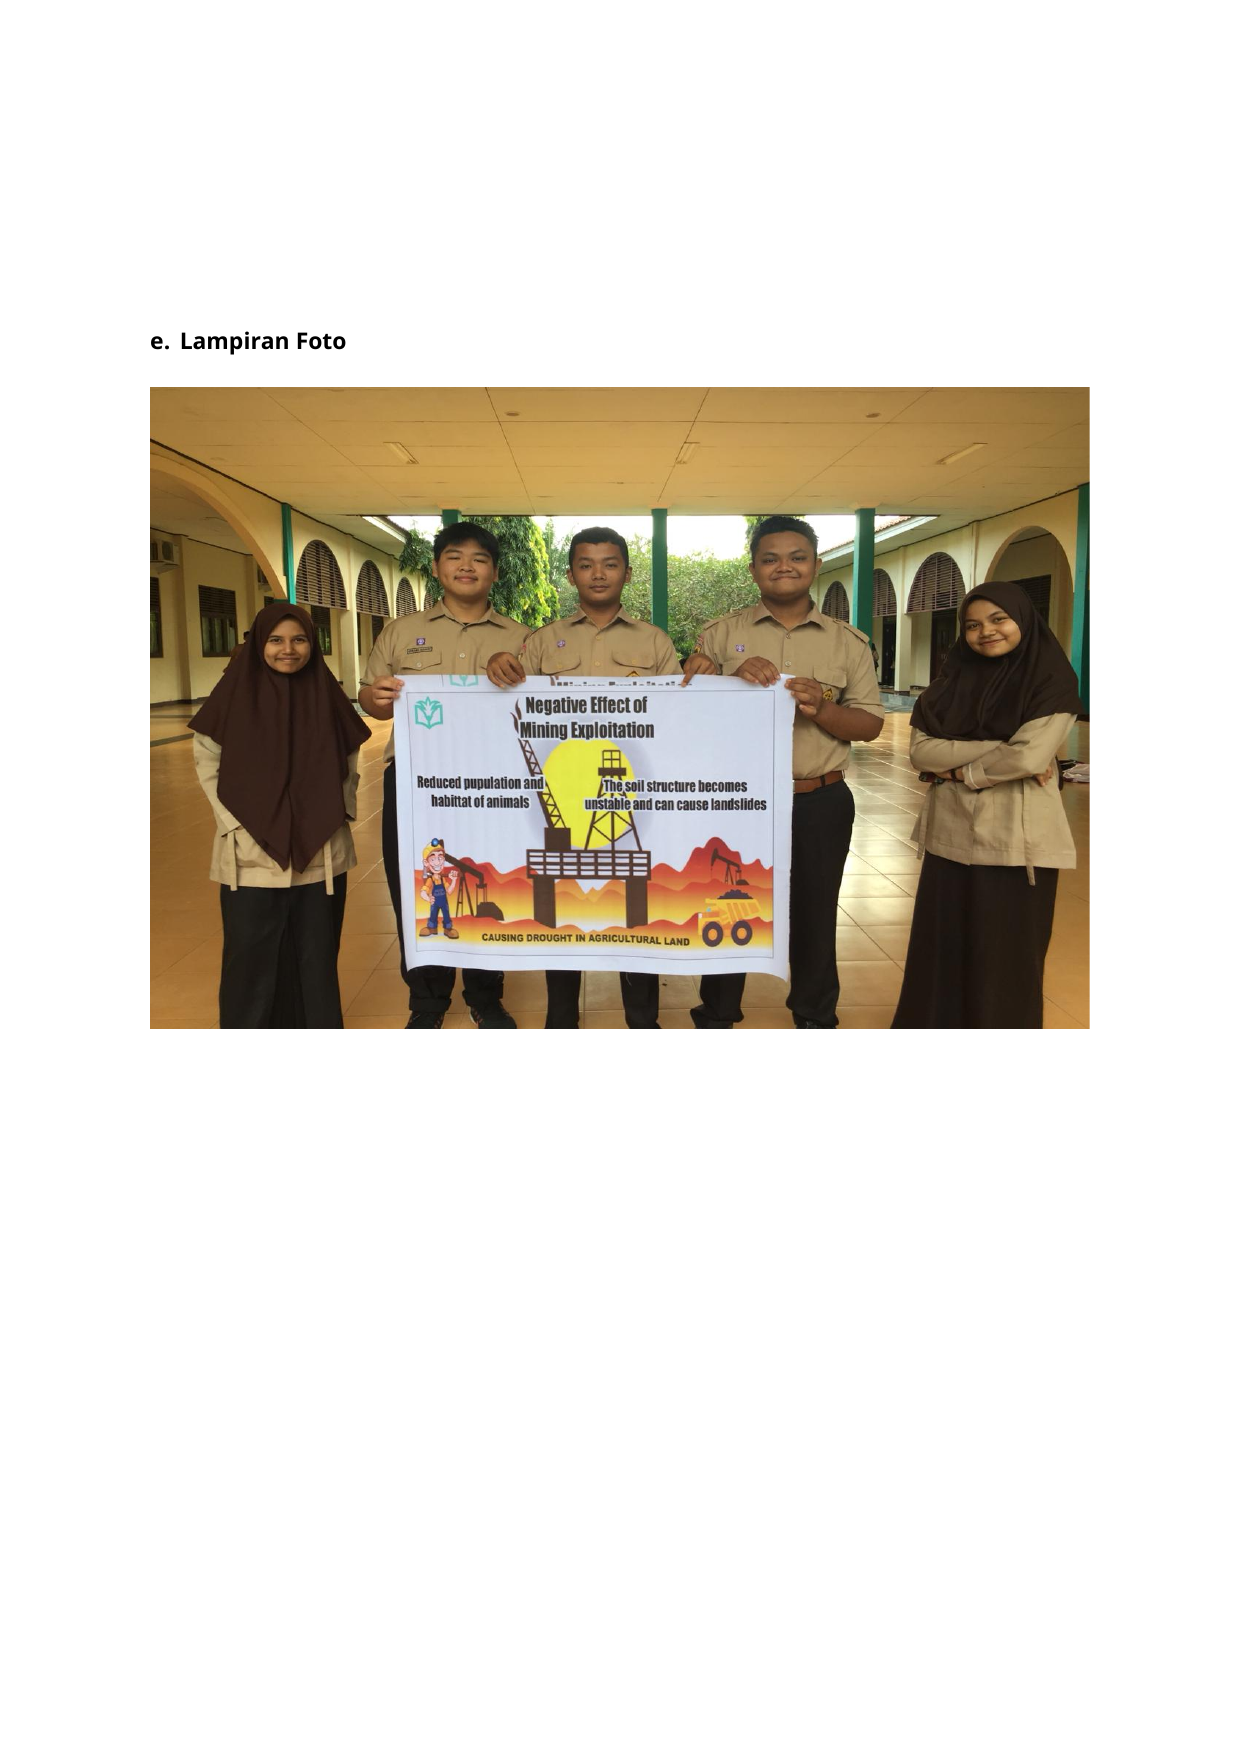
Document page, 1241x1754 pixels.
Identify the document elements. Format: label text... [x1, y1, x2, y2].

picture [150, 387, 1090, 1029]
list Lampiran Foto [150, 325, 1090, 356]
